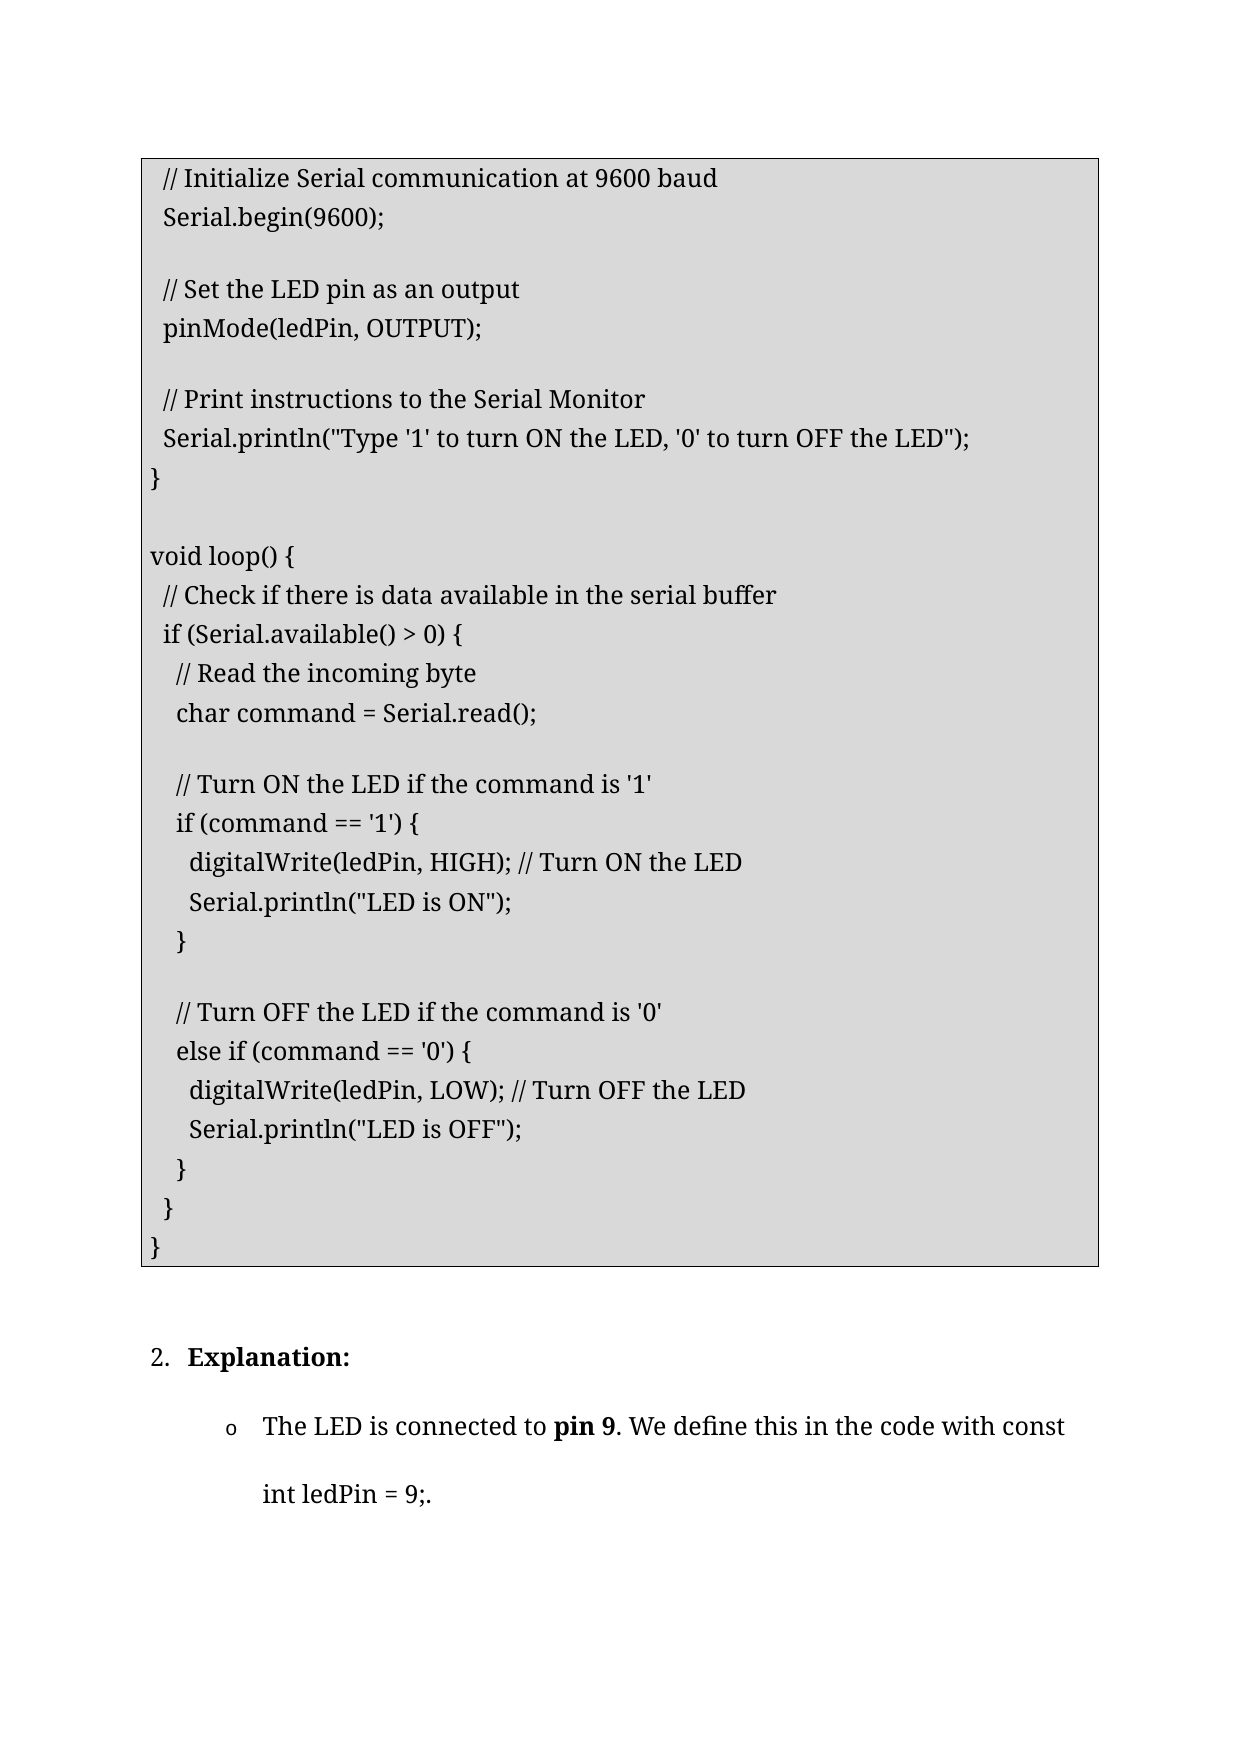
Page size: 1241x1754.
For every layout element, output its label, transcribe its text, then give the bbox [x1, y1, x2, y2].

text void loop() { [142, 536, 1098, 573]
text Serial.println("Type '1' to turn ON the LED, '0' to turn OFF the LED"); [142, 418, 1098, 455]
text // Initialize Serial communication at 9600 baud [142, 159, 1098, 195]
text digitalWrite(ledPin, LOW); // Turn OFF the LED [142, 1070, 1098, 1107]
text } [142, 920, 1098, 957]
list Explanation: [150, 1340, 1090, 1374]
text pinMode(ledPin, OUTPUT); [142, 307, 1098, 345]
text Serial.begin(9600); [142, 197, 1098, 234]
list The LED is connected to pin 9. We define this in the code with const int ledPin = 9;. [225, 1408, 1090, 1510]
text else if (command == '0') { [142, 1031, 1098, 1068]
text } [142, 1227, 1098, 1266]
text digitalWrite(ledPin, HIGH); // Turn ON the LED [142, 842, 1098, 879]
text // Turn ON the LED if the command is '1' [142, 763, 1098, 801]
text // Check if there is data available in the serial buffer [142, 575, 1098, 612]
text // Turn OFF the LED if the command is '0' [142, 992, 1098, 1029]
text } [142, 457, 1098, 494]
text } [142, 1187, 1098, 1224]
text char command = Serial.read(); [142, 692, 1098, 729]
text Serial.println("LED is OFF"); [142, 1109, 1098, 1146]
text if (command == '1') { [142, 803, 1098, 840]
text // Print instructions to the Serial Monitor [142, 379, 1098, 416]
text } [142, 1148, 1098, 1185]
text // Read the incoming byte [142, 653, 1098, 690]
text Serial.println("LED is ON"); [142, 881, 1098, 918]
text if (Serial.available() > 0) { [142, 614, 1098, 651]
text // Set the LED pin as an output [142, 268, 1098, 306]
